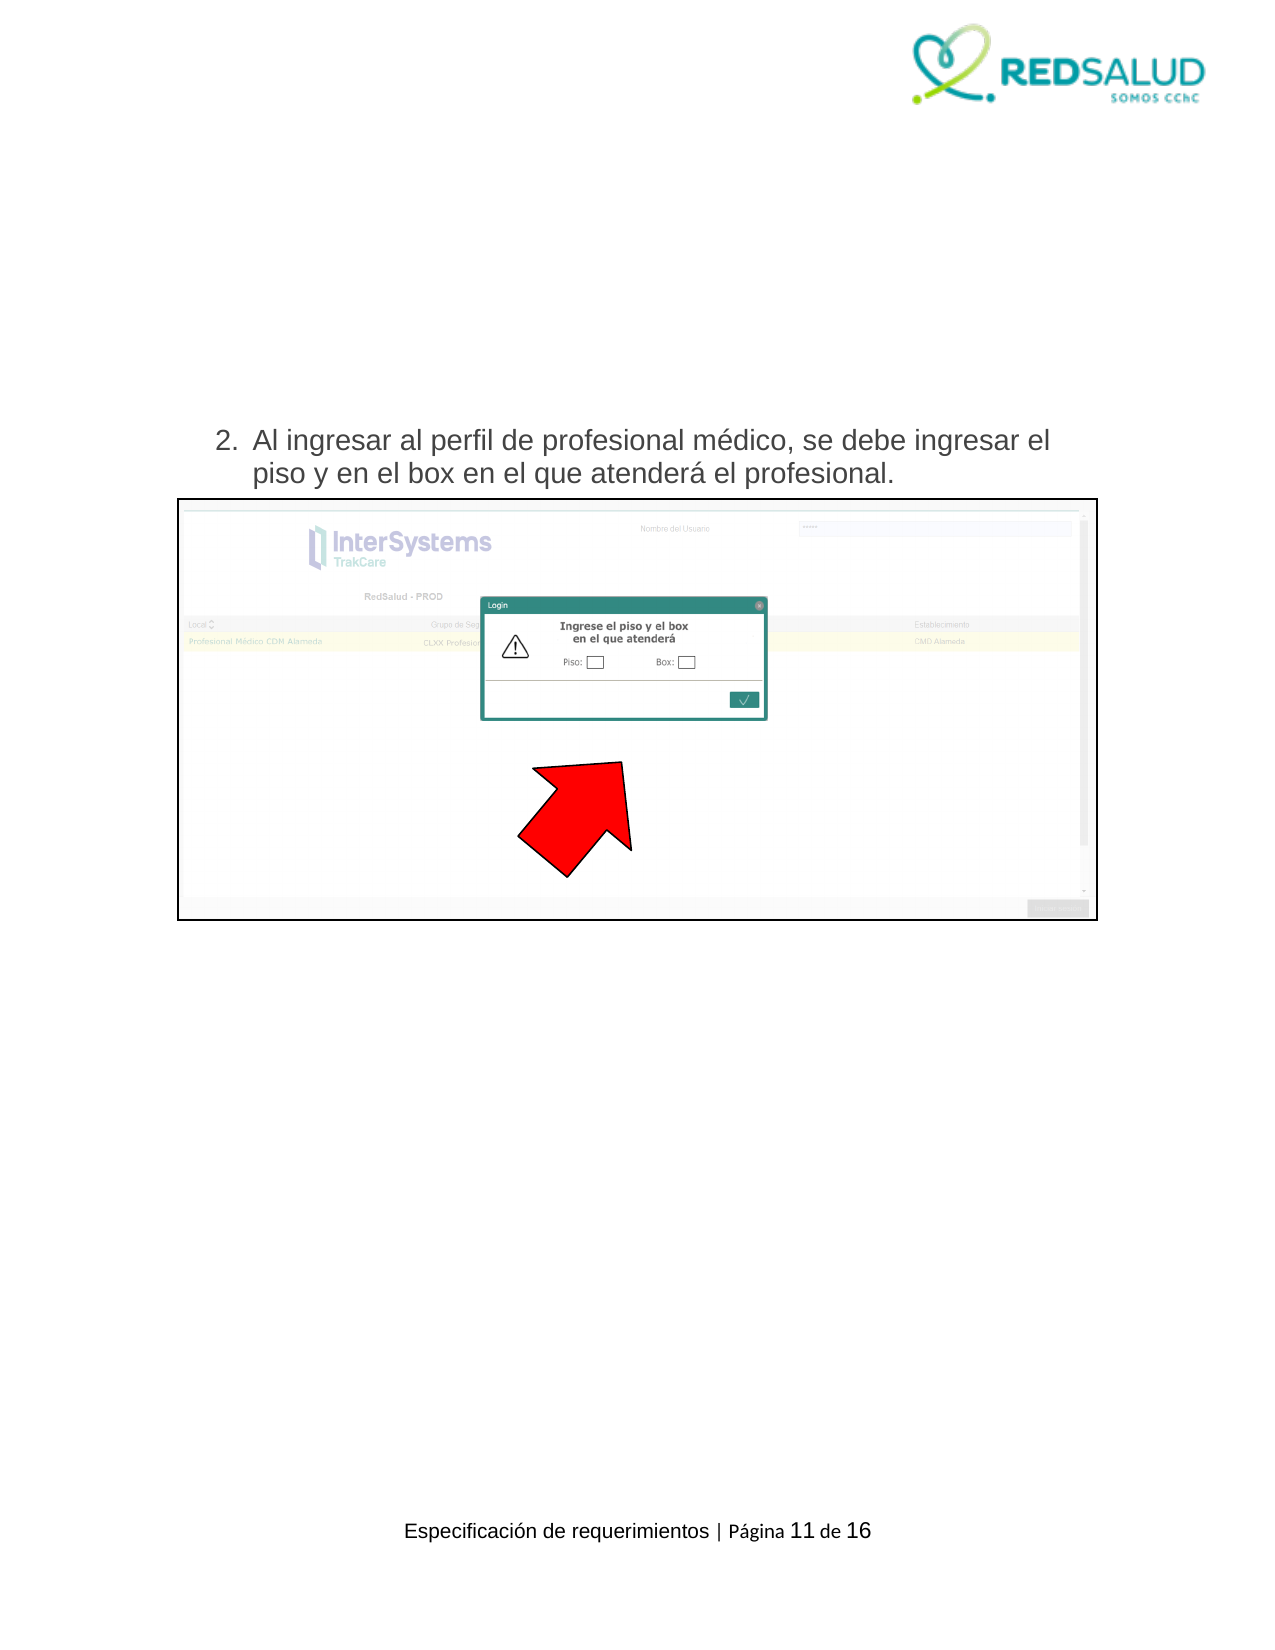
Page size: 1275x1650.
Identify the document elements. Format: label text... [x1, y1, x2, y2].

subtitle Al ingresar al perfil de profesional médico, se debe ingresar el piso y en el box en el que atenderá el profesional. [215, 423, 1098, 490]
picture [179, 500, 1096, 919]
picture [850, 18, 1273, 116]
